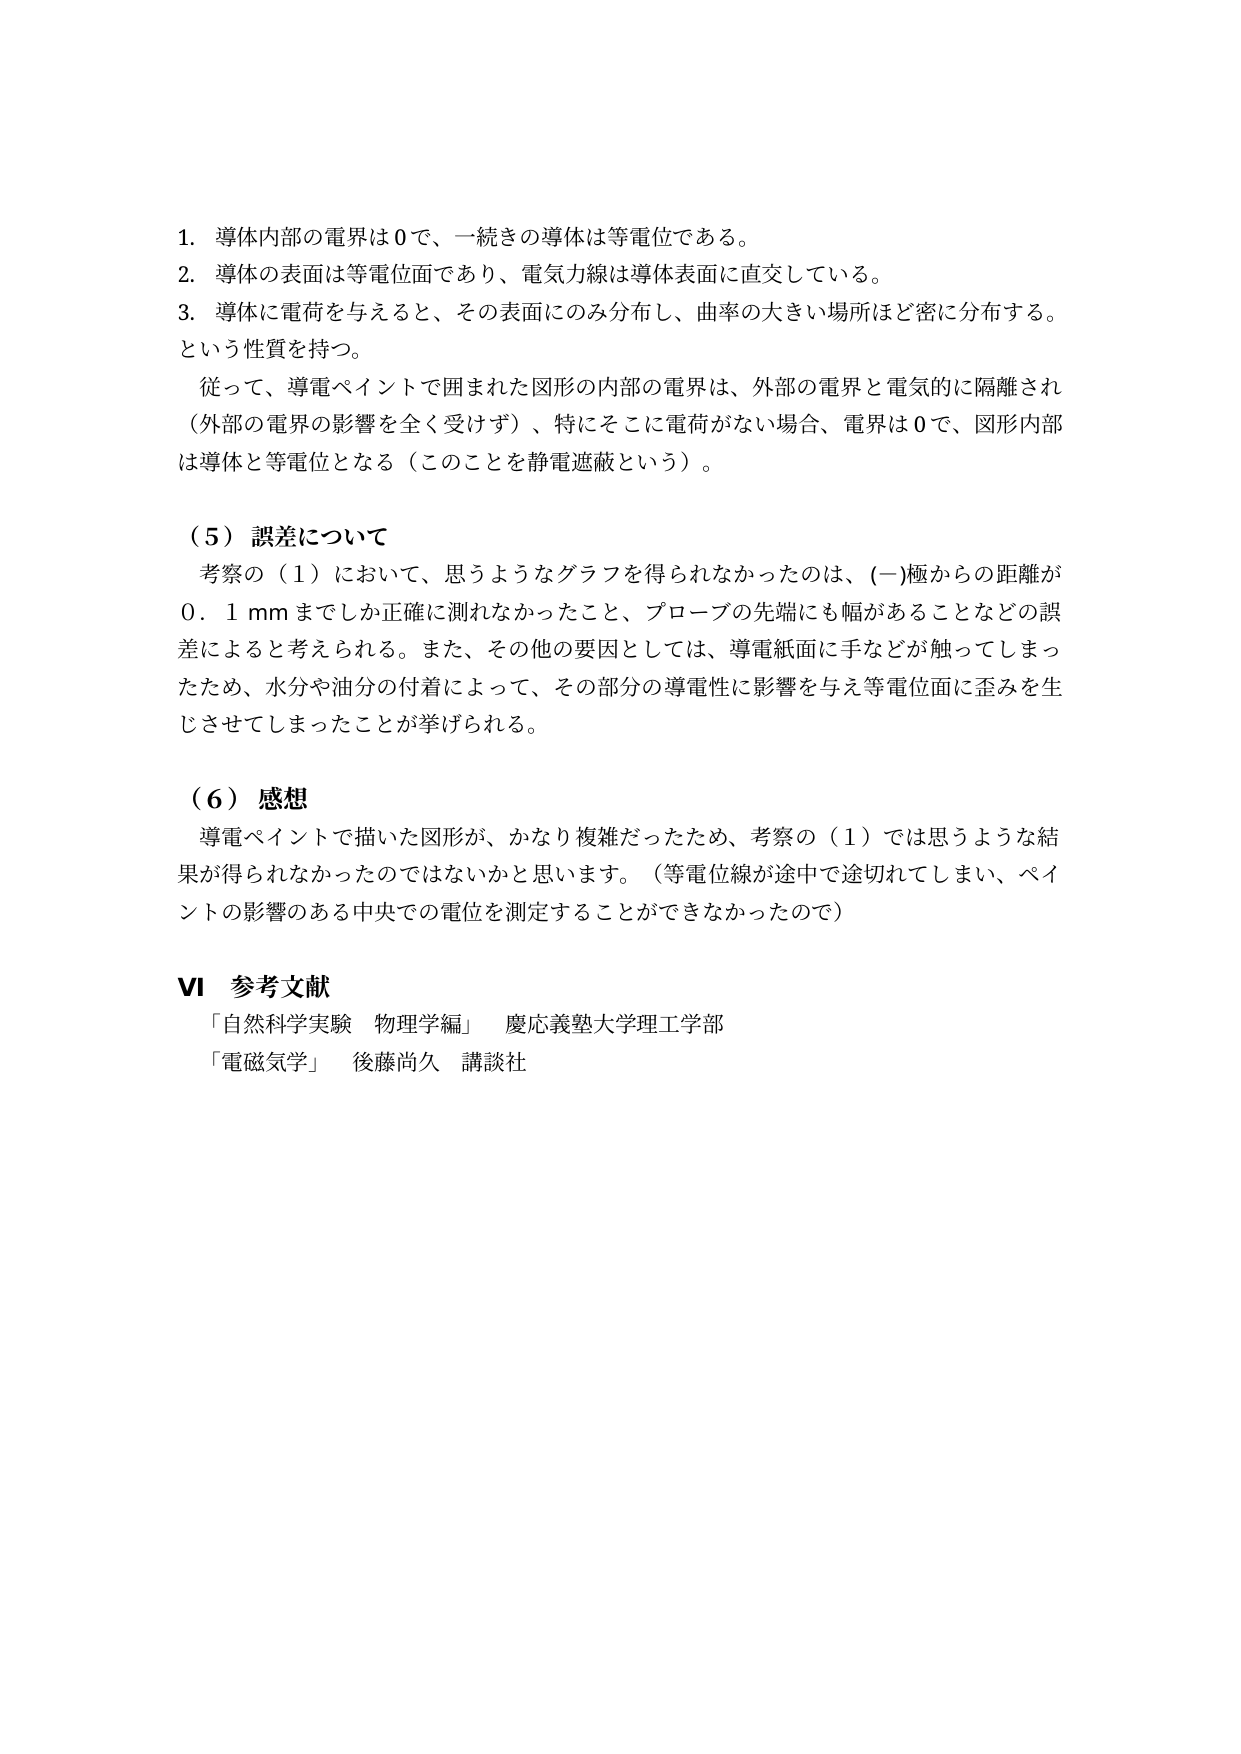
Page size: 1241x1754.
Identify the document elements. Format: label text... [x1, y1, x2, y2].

text 考察の（１）において、思うようなグラフを得られなかったのは、(－)極からの距離が０．１mmまでしか正確に測れなかったこと、プローブの先端にも幅があることなどの誤差によると考えられる。また、その他の要因としては、導電紙面に手などが触ってしまったため、水分や油分の付着によって、その部分の導電性に影響を与え等電位面に歪みを生じさせてしまったことが挙げられる。 [177, 554, 1063, 742]
list 導体の表面は等電位面であり、電気力線は導体表面に直交している。 [177, 254, 1063, 292]
text という性質を持つ。 [177, 329, 1063, 367]
text 「自然科学実験 物理学編」 慶応義塾大学理工学部 [177, 1004, 1063, 1042]
text 「電磁気学」 後藤尚久 講談社 [177, 1042, 1063, 1079]
text （６） 感想 [177, 779, 1063, 817]
text Ⅵ 参考文献 [177, 967, 1063, 1004]
list 導体内部の電界は0で、一続きの導体は等電位である。 [177, 217, 1063, 254]
text （５） 誤差について [177, 517, 1063, 554]
list 導体に電荷を与えると、その表面にのみ分布し、曲率の大きい場所ほど密に分布する。 [177, 292, 1063, 329]
text 導電ペイントで描いた図形が、かなり複雑だったため、考察の（１）では思うような結果が得られなかったのではないかと思います。（等電位線が途中で途切れてしまい、ペイントの影響のある中央での電位を測定することができなかったので） [177, 817, 1063, 929]
text 従って、導電ペイントで囲まれた図形の内部の電界は、外部の電界と電気的に隔離され（外部の電界の影響を全く受けず）、特にそこに電荷がない場合、電界は0で、図形内部は導体と等電位となる（このことを静電遮蔽という）。 [177, 367, 1063, 479]
